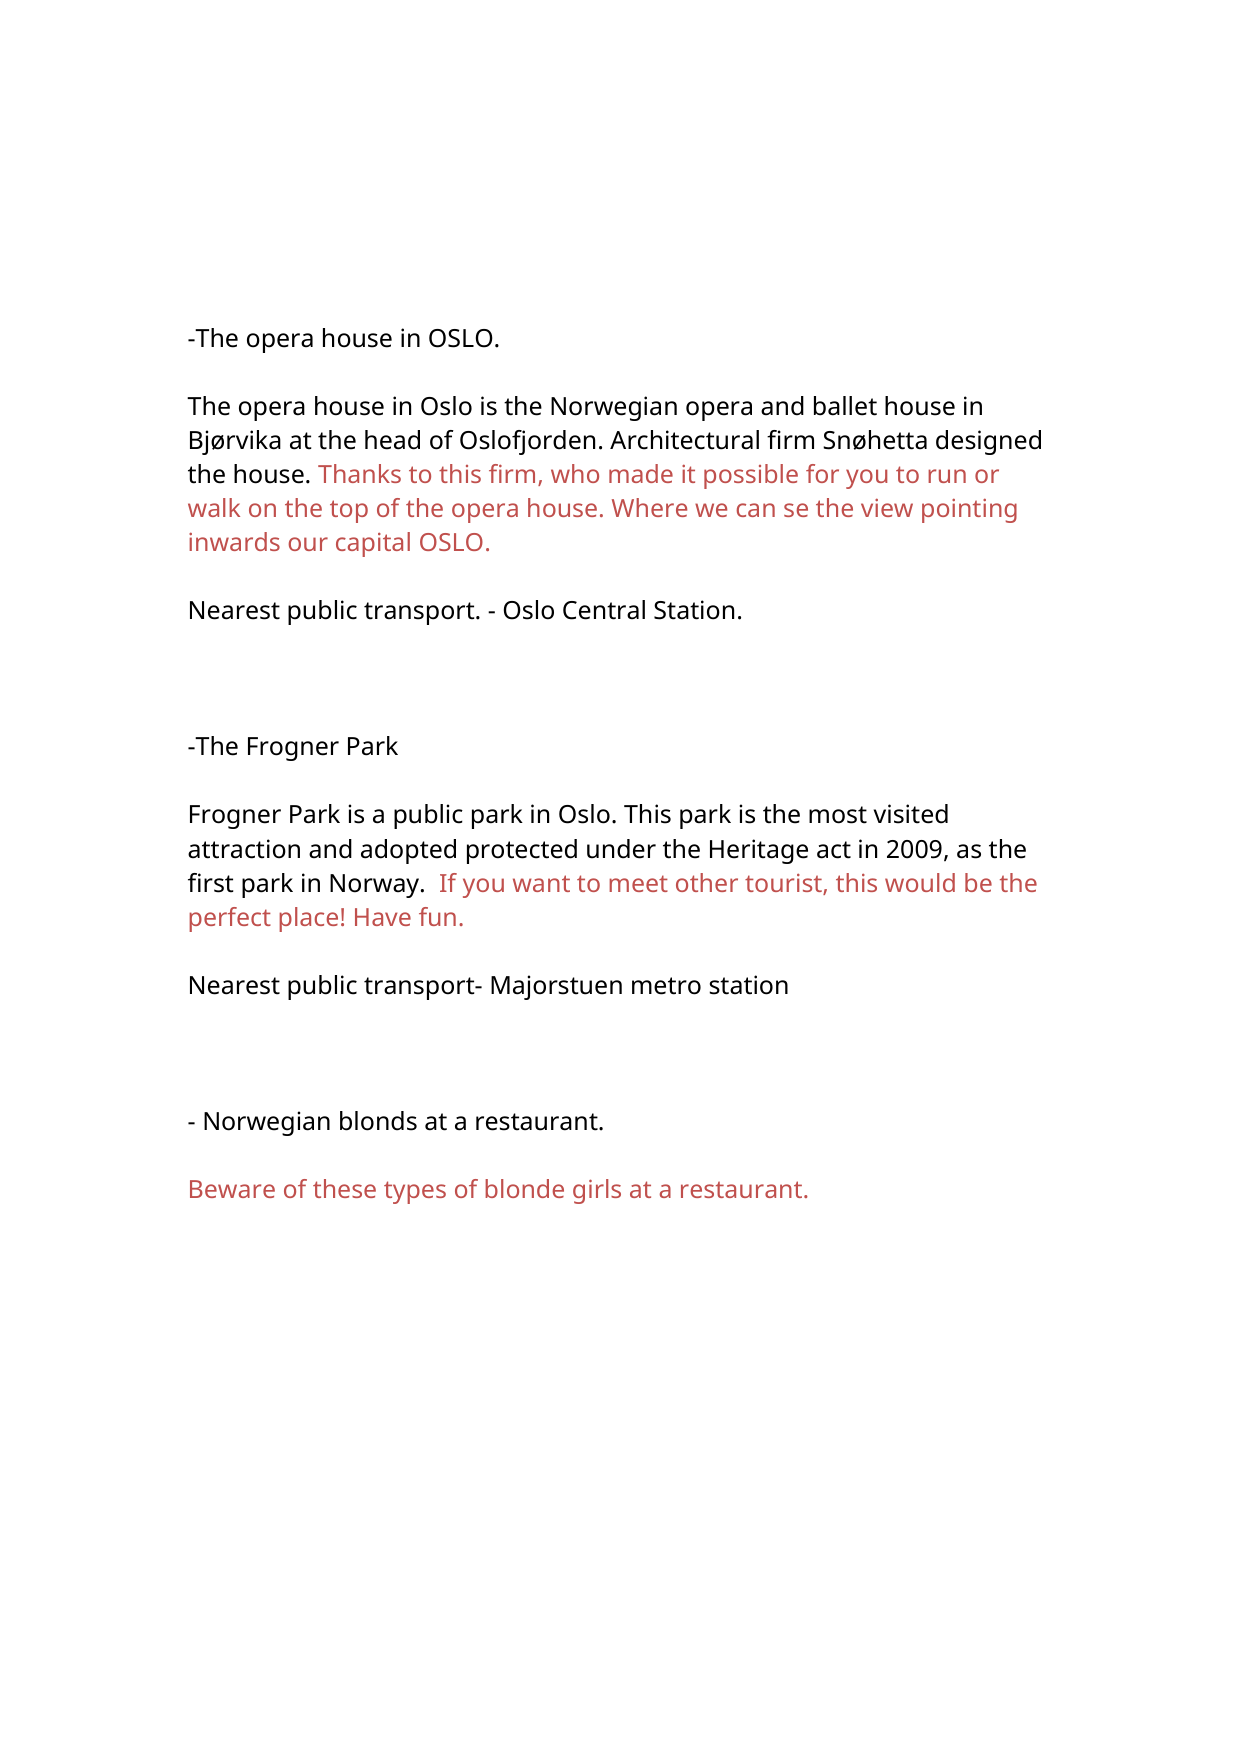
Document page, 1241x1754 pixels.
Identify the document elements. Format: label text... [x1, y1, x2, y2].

text Beware of these types of blonde girls at a restaurant. [187, 1172, 1053, 1206]
text The opera house in Oslo is the Norwegian opera and ballet house in Bjørvika at the head of Oslofjorden. Architectural firm Snøhetta designed the house. Thanks to this firm, who made it possible for you to run or walk on the top of the opera house. Where we can se the view pointing inwards our capital OSLO. [187, 388, 1053, 559]
text -The opera house in OSLO. [187, 320, 1053, 354]
text -The Frogner Park [187, 729, 1053, 763]
text Frogner Park is a public park in Oslo. This park is the most visited attraction and adopted protected under the Heritage act in 2009, as the first park in Norway. If you want to meet other tourist, this would be the perfect place! Have fun. [187, 797, 1053, 933]
text Nearest public transport- Majorstuen metro station [187, 967, 1053, 1002]
text - Norwegian blonds at a restaurant. [187, 1104, 1053, 1138]
text Nearest public transport. - Oslo Central Station. [187, 593, 1053, 627]
